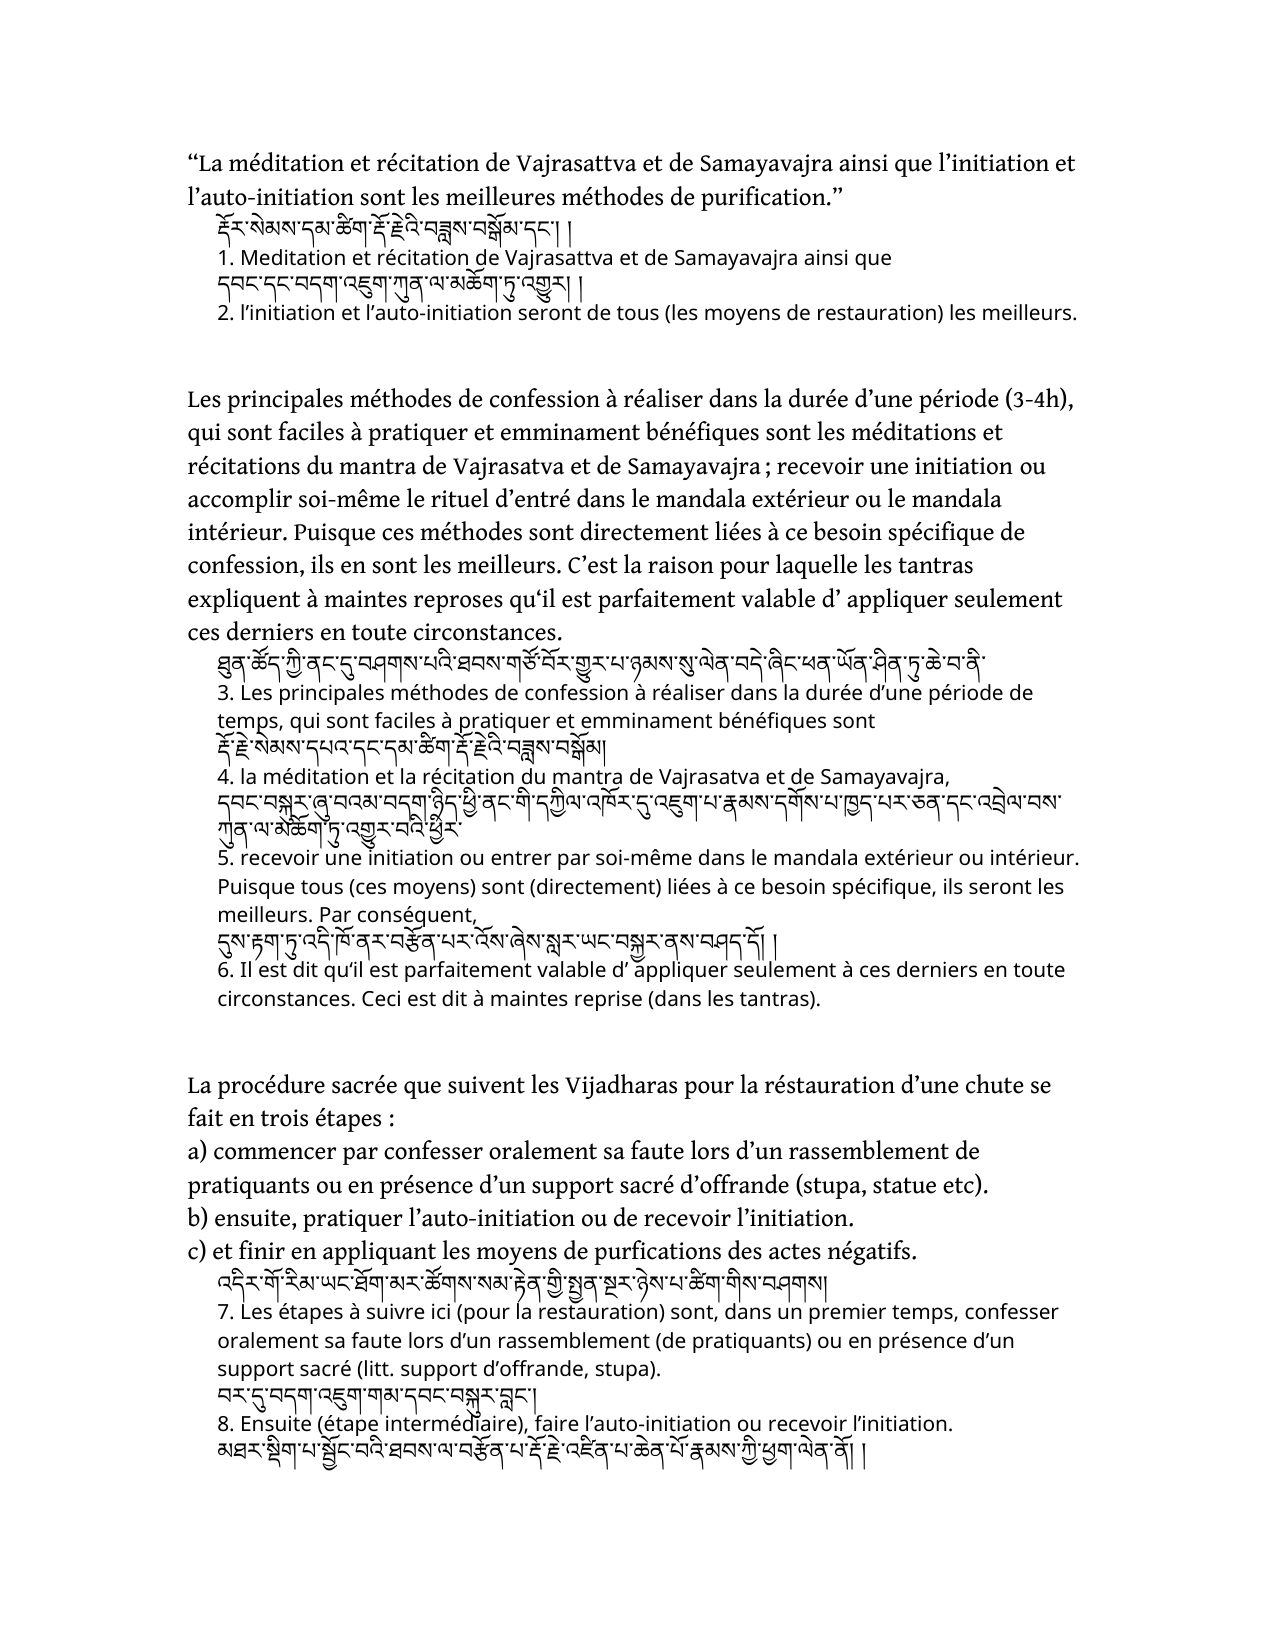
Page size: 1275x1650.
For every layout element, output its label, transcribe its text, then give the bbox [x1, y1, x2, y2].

text ཐུན་ཚོད་ཀྱི་ནང་དུ་བཤགས་པའི་ཐབས་གཙོ་བོར་གྱུར་པ་ཉམས་སུ་ལེན་བདེ་ཞིང་ཕན་ཡོན་ཤིན་ཏུ་ཆེ་བ་ནི་ 3. Les principales méthodes de confession à réaliser dans la durée d’une période de temps, qui sont faciles à pratiquer et emminament bénéfiques sont རྡོ་རྗེ་སེམས་དཔའ་དང་དམ་ཚིག་རྡོ་རྗེའི་བཟླས་བསྒོམ། 4. la méditation et la récitation du mantra de Vajrasatva et de Samayavajra, དབང་བསྐུར་ཞུ་བའམ་བདག་ཉིད་ཕྱི་ནང་གི་དཀྱིལ་འཁོར་དུ་འཇུག་པ་རྣམས་དགོས་པ་ཁྱད་པར་ཅན་དང་འབྲེལ་བས་ཀུན་ལ་མཆོག་ཏུ་འགྱུར་བའི་ཕྱིར་ 5. recevoir une initiation ou entrer par soi-même dans le mandala extérieur ou intérieur. Puisque tous (ces moyens) sont (directement) liées à ce besoin spécifique, ils seront les meilleurs. Par conséquent, དུས་རྟག་ཏུ་འདི་ཁོ་ནར་བརྩོན་པར་འོས་ཞེས་སླར་ཡང་བསྐྱར་ནས་བཤད་དོ། ། 6. Il est dit qu‘il est parfaitement valable d’ appliquer seulement à ces derniers en toute circonstances. Ceci est dit à maintes reprise (dans les tantras). [217, 652, 1087, 1012]
text La procédure sacrée que suivent les Vijadharas pour la réstauration d’une chute se fait en trois étapes : a) commencer par confesser oralement sa faute lors d’un rassemblement de pratiquants ou en présence d’un support sacré d’offrande (stupa, statue etc). b) ensuite, pratiquer l’auto-initiation ou de recevoir l’initiation. c) et finir en appliquant les moyens de purfications des actes négatifs. [187, 1071, 1087, 1267]
text Les principales méthodes de confession à réaliser dans la durée d’une période (3-4h), qui sont faciles à pratiquer et emminament bénéfiques sont les méditations et récitations du mantra de Vajrasatva et de Samayavajra ; recevoir une initiation ou accomplir soi-même le rituel d’entré dans le mandala extérieur ou le mandala intérieur. Puisque ces méthodes sont directement liées à ce besoin spécifique de confession, ils en sont les meilleurs. C’est la raison pour laquelle les tantras expliquent à maintes reproses qu‘il est parfaitement valable d’ appliquer seulement ces derniers en toute circonstances. [187, 386, 1087, 647]
text “La méditation et récitation de Vajrasattva et de Samayavajra ainsi que l’initiation et l’auto-initiation sont les meilleures méthodes de purification.” [187, 150, 1087, 212]
text རྡོར་སེམས་དམ་ཚིག་རྡོ་རྗེའི་བཟླས་བསྒོམ་དང༌། ། 1. Meditation et récitation de Vajrasattva et de Samayavajra ainsi que དབང་དང་བདག་འཇུག་ཀུན་ལ་མཆོག་ཏུ་འགྱུར། ། 2. l’initiation et l’auto-initiation seront de tous (les moyens de restauration) les meilleurs. [217, 216, 1087, 327]
